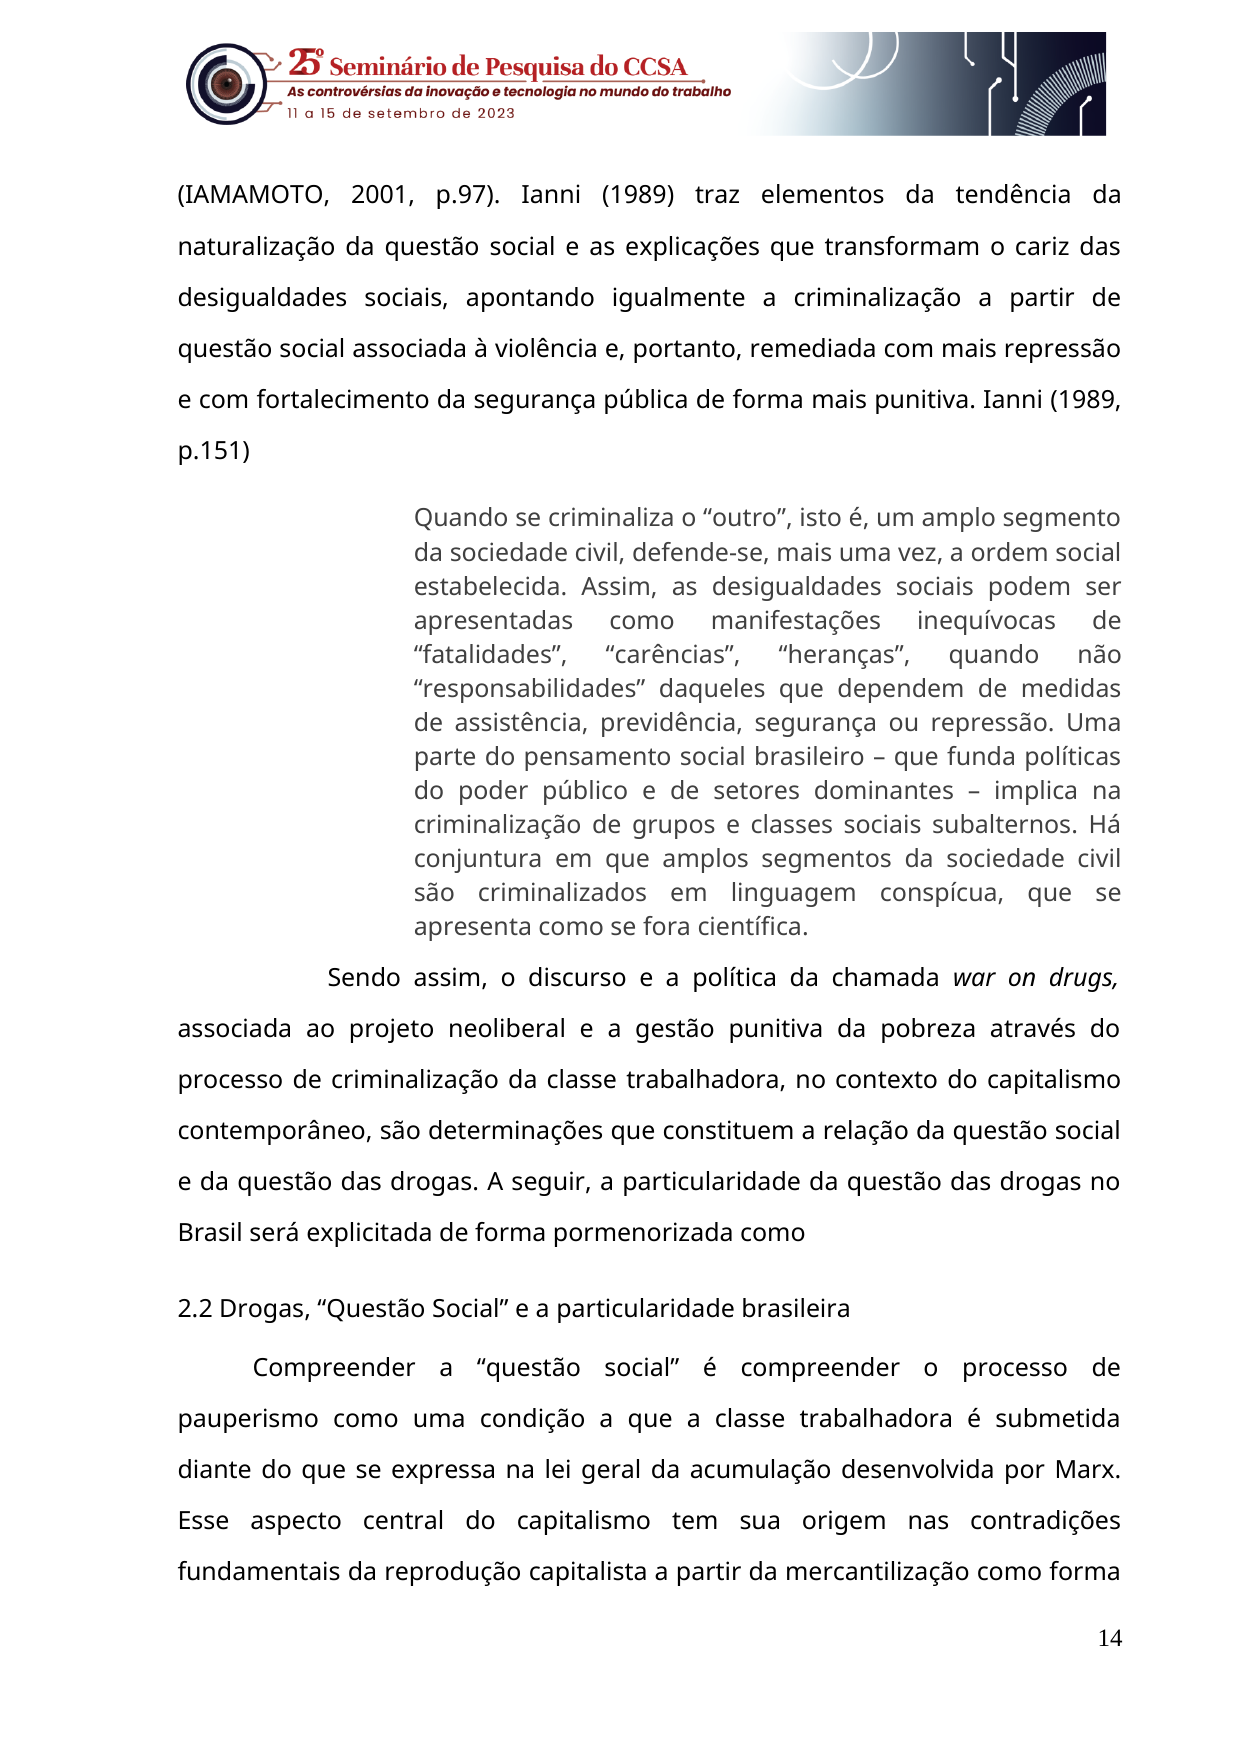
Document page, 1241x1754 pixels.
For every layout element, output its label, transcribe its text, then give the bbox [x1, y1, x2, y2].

picture [173, 32, 1107, 136]
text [177, 1350, 1122, 1588]
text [177, 177, 1123, 466]
text Sendo assim, o discurso e a política da chamada war on drugs, associada ao projeto neoliberal e a gestão punitiva da pobreza através do processo de criminalização da classe trabalhadora, no contexto do capitalismo contemporâneo, são determinações que constituem a relação da questão social e da questão das drogas. A seguir, a particularidade da questão das drogas no Brasil será explicitada de forma pormenorizada como [177, 959, 1122, 1249]
subtitle 2.2 Drogas, “Questão Social” e a particularidade brasileira [177, 1291, 1122, 1325]
text Quando se criminaliza o “outro”, isto é, um amplo segmento da sociedade civil, defende-se, mais uma vez, a ordem social estabelecida. Assim, as desigualdades sociais podem ser apresentadas como manifestações inequívocas de “fatalidades”, “carências”, “heranças”, quando não “responsabilidades” daqueles que dependem de medidas de assistência, previdência, segurança ou repressão. Uma parte do pensamento social brasileiro – que funda políticas do poder público e de setores dominantes – implica na criminalização de grupos e classes sociais subalternos. Há conjuntura em que amplos segmentos da sociedade civil são criminalizados em linguagem conspícua, que se apresenta como se fora científica. [413, 500, 1122, 943]
